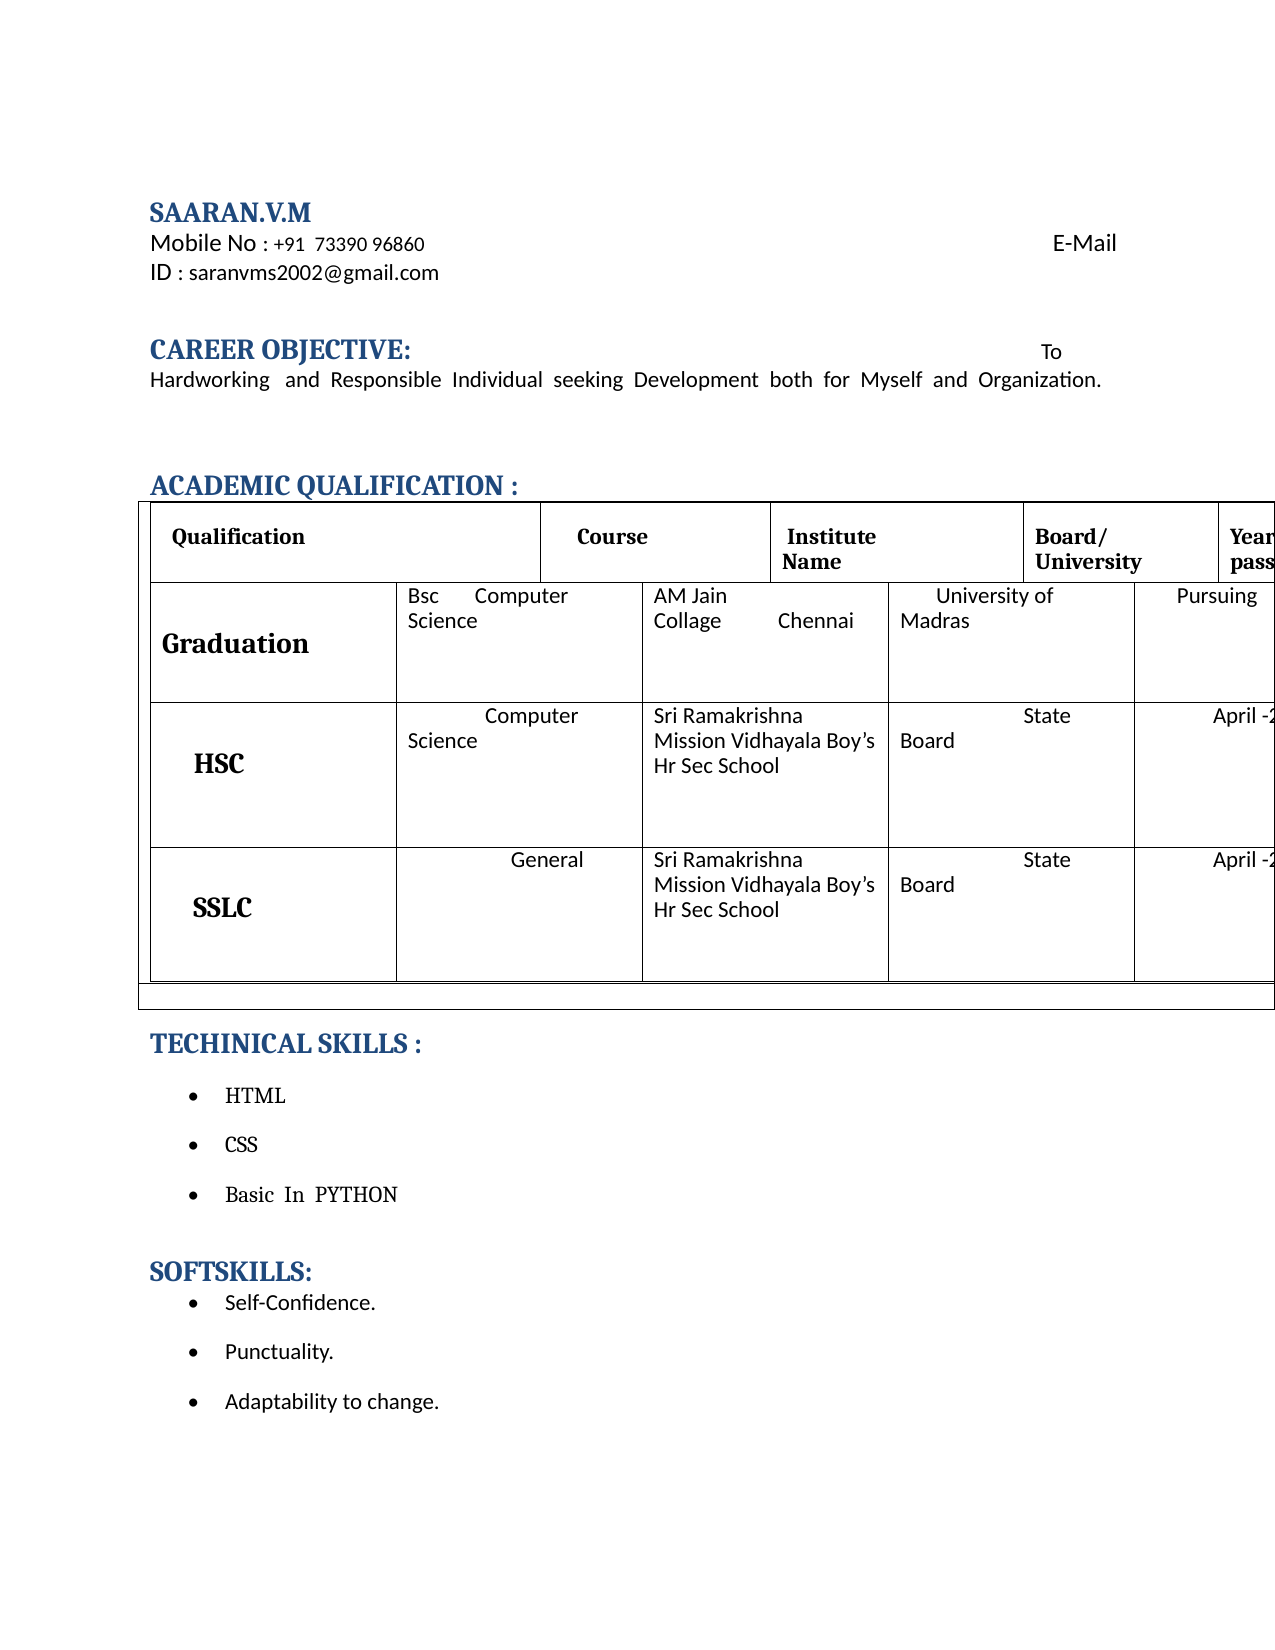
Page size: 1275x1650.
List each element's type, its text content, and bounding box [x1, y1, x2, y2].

text ACADEMIC QUALIFICATION : [150, 444, 1125, 501]
text TECHINICAL SKILLS : [150, 1031, 1125, 1059]
list Self-Confidence. [187, 1287, 1125, 1316]
list Basic In PYTHON [187, 1179, 1125, 1208]
table_cell [139, 984, 1274, 1009]
text SOFTSKILLS: [150, 1258, 1125, 1287]
list Punctuality. [187, 1337, 1125, 1365]
list HTML [187, 1080, 1125, 1109]
text CAREER OBJECTIVE: To Hardworking and Responsible Individual seeking Development both for Myself and Organization. [150, 336, 1125, 394]
table_header [139, 502, 1274, 983]
list CSS [187, 1130, 1125, 1159]
list Adaptability to change. [187, 1386, 1125, 1415]
text SAARAN.V.M Mobile No : +91 73390 96860 E-Mail ID : saranvms2002@gmail.com [150, 200, 1125, 286]
